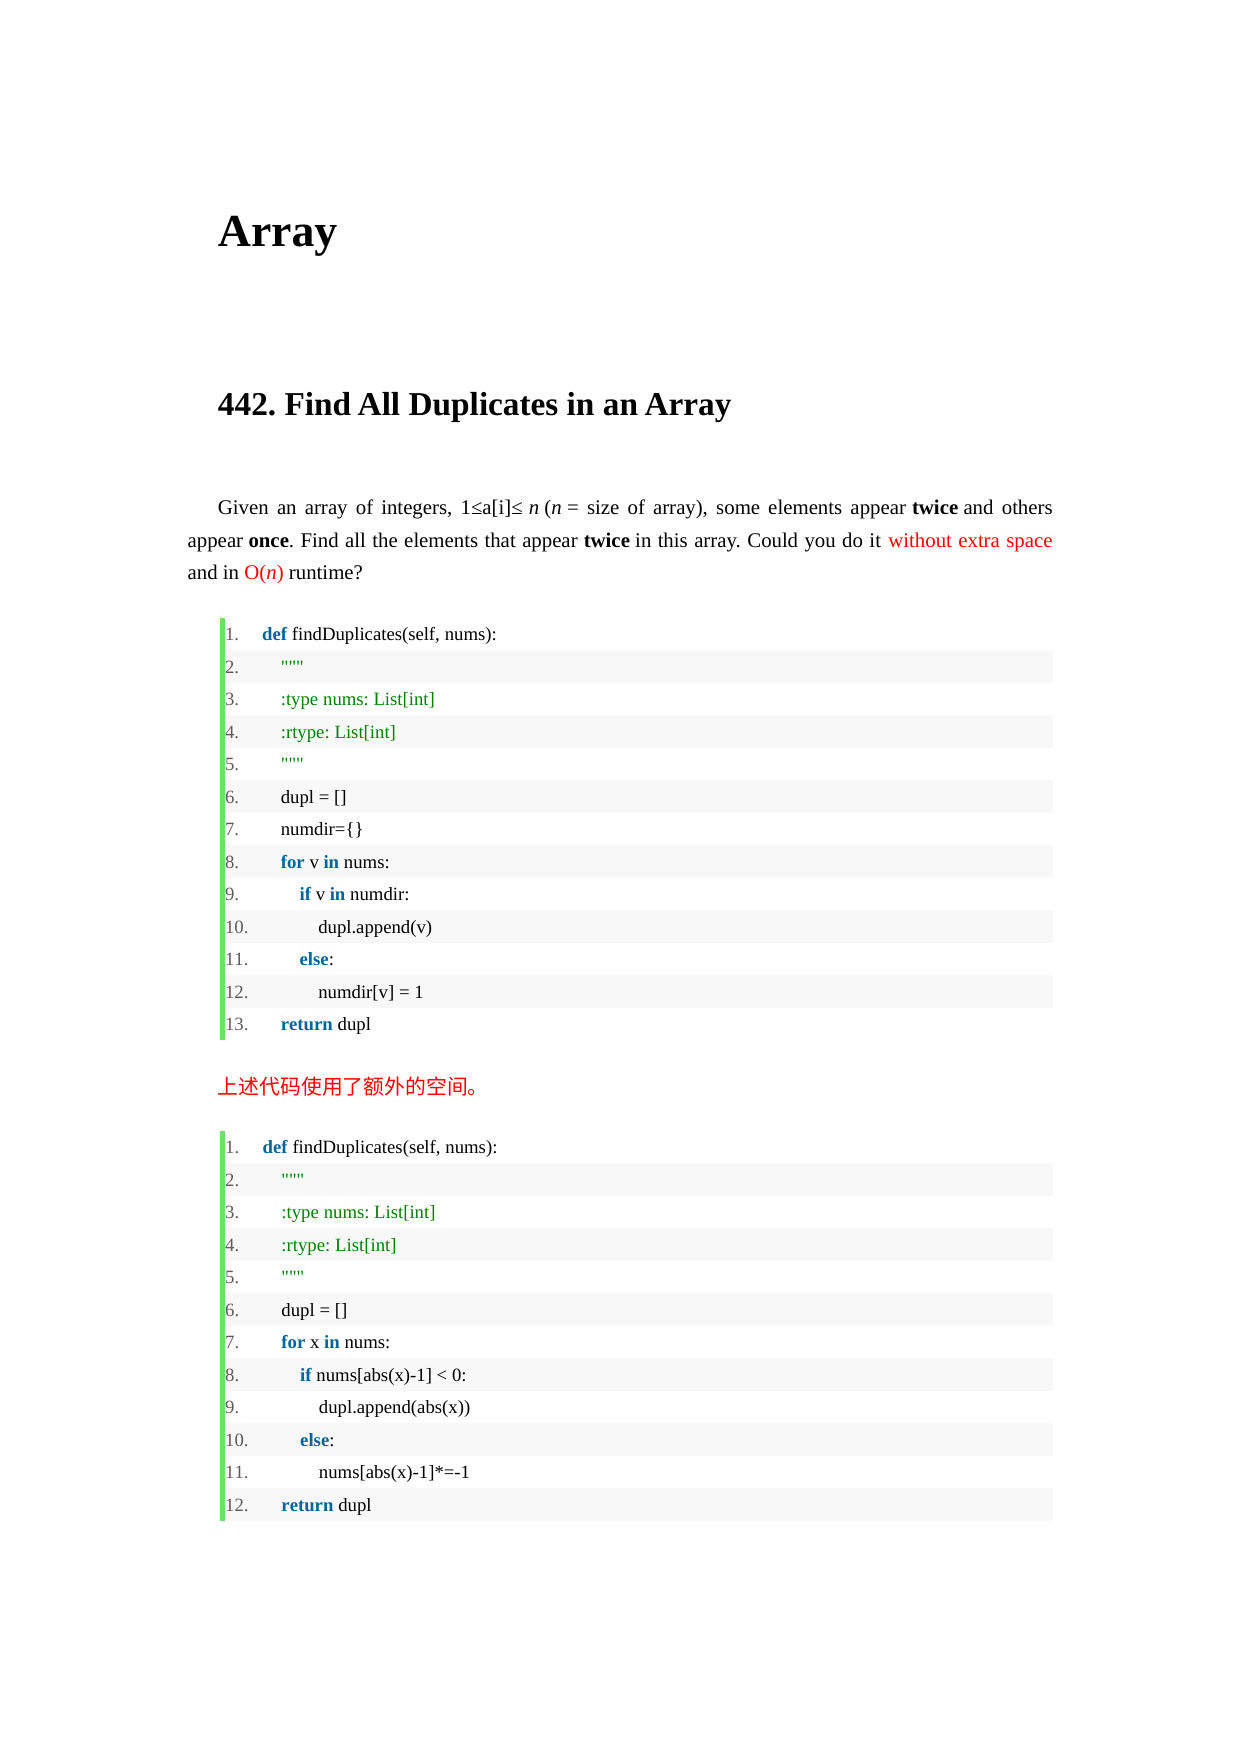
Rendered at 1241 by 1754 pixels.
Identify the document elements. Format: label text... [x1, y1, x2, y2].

list :type nums: List[int] [225, 683, 1053, 715]
text Given an array of integers, 1≤a[i]≤ n (n = size of array), some elements appear twice and others appear once. Find all the elements that appear twice in this array. Could you do it without extra space and in O(n) runtime? [187, 491, 1053, 588]
list """ [225, 748, 1053, 780]
list dupl.append(abs(x)) [225, 1391, 1053, 1423]
list """ [225, 1163, 1053, 1196]
list for v in nums: [225, 845, 1053, 878]
list for x in nums: [225, 1326, 1053, 1358]
list dupl = [] [225, 1293, 1053, 1326]
list if nums[abs(x)-1] < 0: [225, 1358, 1053, 1391]
list """ [225, 1261, 1053, 1293]
list dupl.append(v) [225, 910, 1053, 943]
text 上述代码使用了额外的空间。 [187, 1069, 1053, 1102]
list :rtype: List[int] [225, 1228, 1053, 1261]
list nums[abs(x)-1]*=-1 [225, 1456, 1053, 1488]
list numdir[v] = 1 [225, 975, 1053, 1008]
list numdir={} [225, 813, 1053, 845]
list dupl = [] [225, 780, 1053, 813]
list def findDuplicates(self, nums): [225, 1131, 1053, 1163]
list if v in numdir: [225, 878, 1053, 910]
subtitle 442. Find All Duplicates in an Array [187, 371, 1053, 436]
list :rtype: List[int] [225, 715, 1053, 748]
list """ [225, 650, 1053, 683]
list return dupl [225, 1008, 1053, 1040]
list :type nums: List[int] [225, 1196, 1053, 1228]
subtitle Array [187, 197, 1053, 262]
list return dupl [225, 1488, 1053, 1521]
list else: [225, 943, 1053, 975]
list def findDuplicates(self, nums): [225, 618, 1053, 650]
list else: [225, 1423, 1053, 1456]
